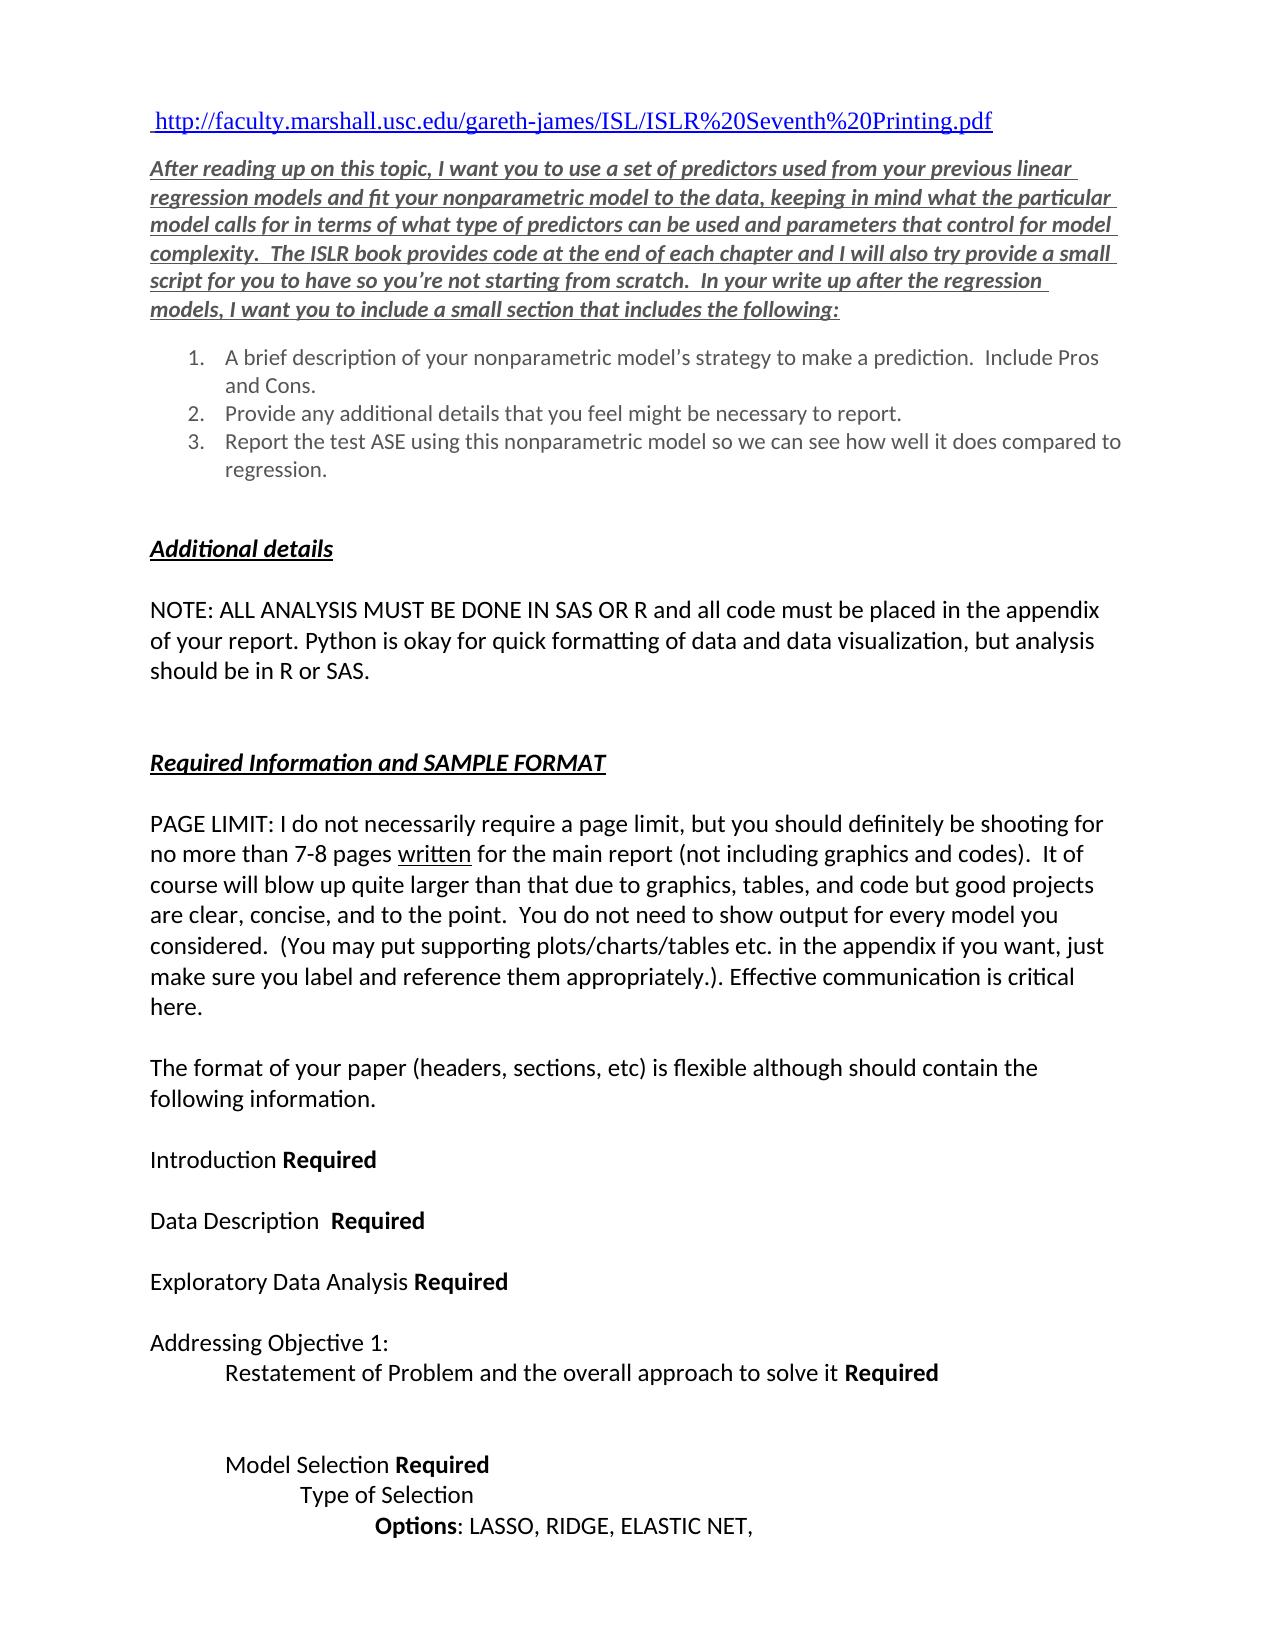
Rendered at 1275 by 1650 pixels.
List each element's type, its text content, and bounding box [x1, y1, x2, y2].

text Data Description Required [150, 1205, 1125, 1235]
text Addressing Objective 1: [150, 1327, 1125, 1357]
text Required Information and SAMPLE FORMAT [150, 747, 1125, 777]
text PAGE LIMIT: I do not necessarily require a page limit, but you should definitely be shooting for no more than 7-8 pages written for the main report (not including graphics and codes). It of course will blow up quite larger than that due to graphics, tables, and code but good projects are clear, concise, and to the point. You do not need to show output for every model you considered. (You may put supporting plots/charts/tables etc. in the appendix if you want, just make sure you label and reference them appropriately.). Effective communication is critical here. [150, 808, 1125, 1022]
text Introduction Required [150, 1144, 1125, 1174]
text Type of Selection [150, 1479, 1125, 1510]
text NOTE: ALL ANALYSIS MUST BE DONE IN SAS OR R and all code must be placed in the appendix of your report. Python is okay for quick formatting of data and data visualization, but analysis should be in R or SAS. [150, 594, 1125, 686]
list Provide any additional details that you feel might be necessary to report. [187, 399, 1125, 427]
text After reading up on this topic, I want you to use a set of predictors used from your previous linear regression models and fit your nonparametric model to the data, keeping in mind what the particular model calls for in terms of what type of predictors can be used and parameters that control for model complexity. The ISLR book provides code at the end of each chapter and I will also try provide a small script for you to have so you’re not starting from scratch. In your write up after the regression models, I want you to include a small section that includes the following: [150, 154, 1125, 323]
list A brief description of your nonparametric model’s strategy to make a prediction. Include Pros and Cons. [187, 343, 1125, 399]
text The format of your paper (headers, sections, etc) is flexible although should contain the following information. [150, 1052, 1125, 1113]
text Additional details [150, 533, 1125, 564]
text Restatement of Problem and the overall approach to solve it Required [150, 1357, 1125, 1388]
text Model Selection Required [150, 1449, 1125, 1479]
text Exploratory Data Analysis Required [150, 1266, 1125, 1296]
text http://faculty.marshall.usc.edu/gareth-james/ISL/ISLR%20Seventh%20Printing.pdf [150, 106, 1125, 134]
list Report the test ASE using this nonparametric model so we can see how well it does compared to regression. [187, 427, 1125, 483]
text Options: LASSO, RIDGE, ELASTIC NET, [150, 1510, 1125, 1541]
